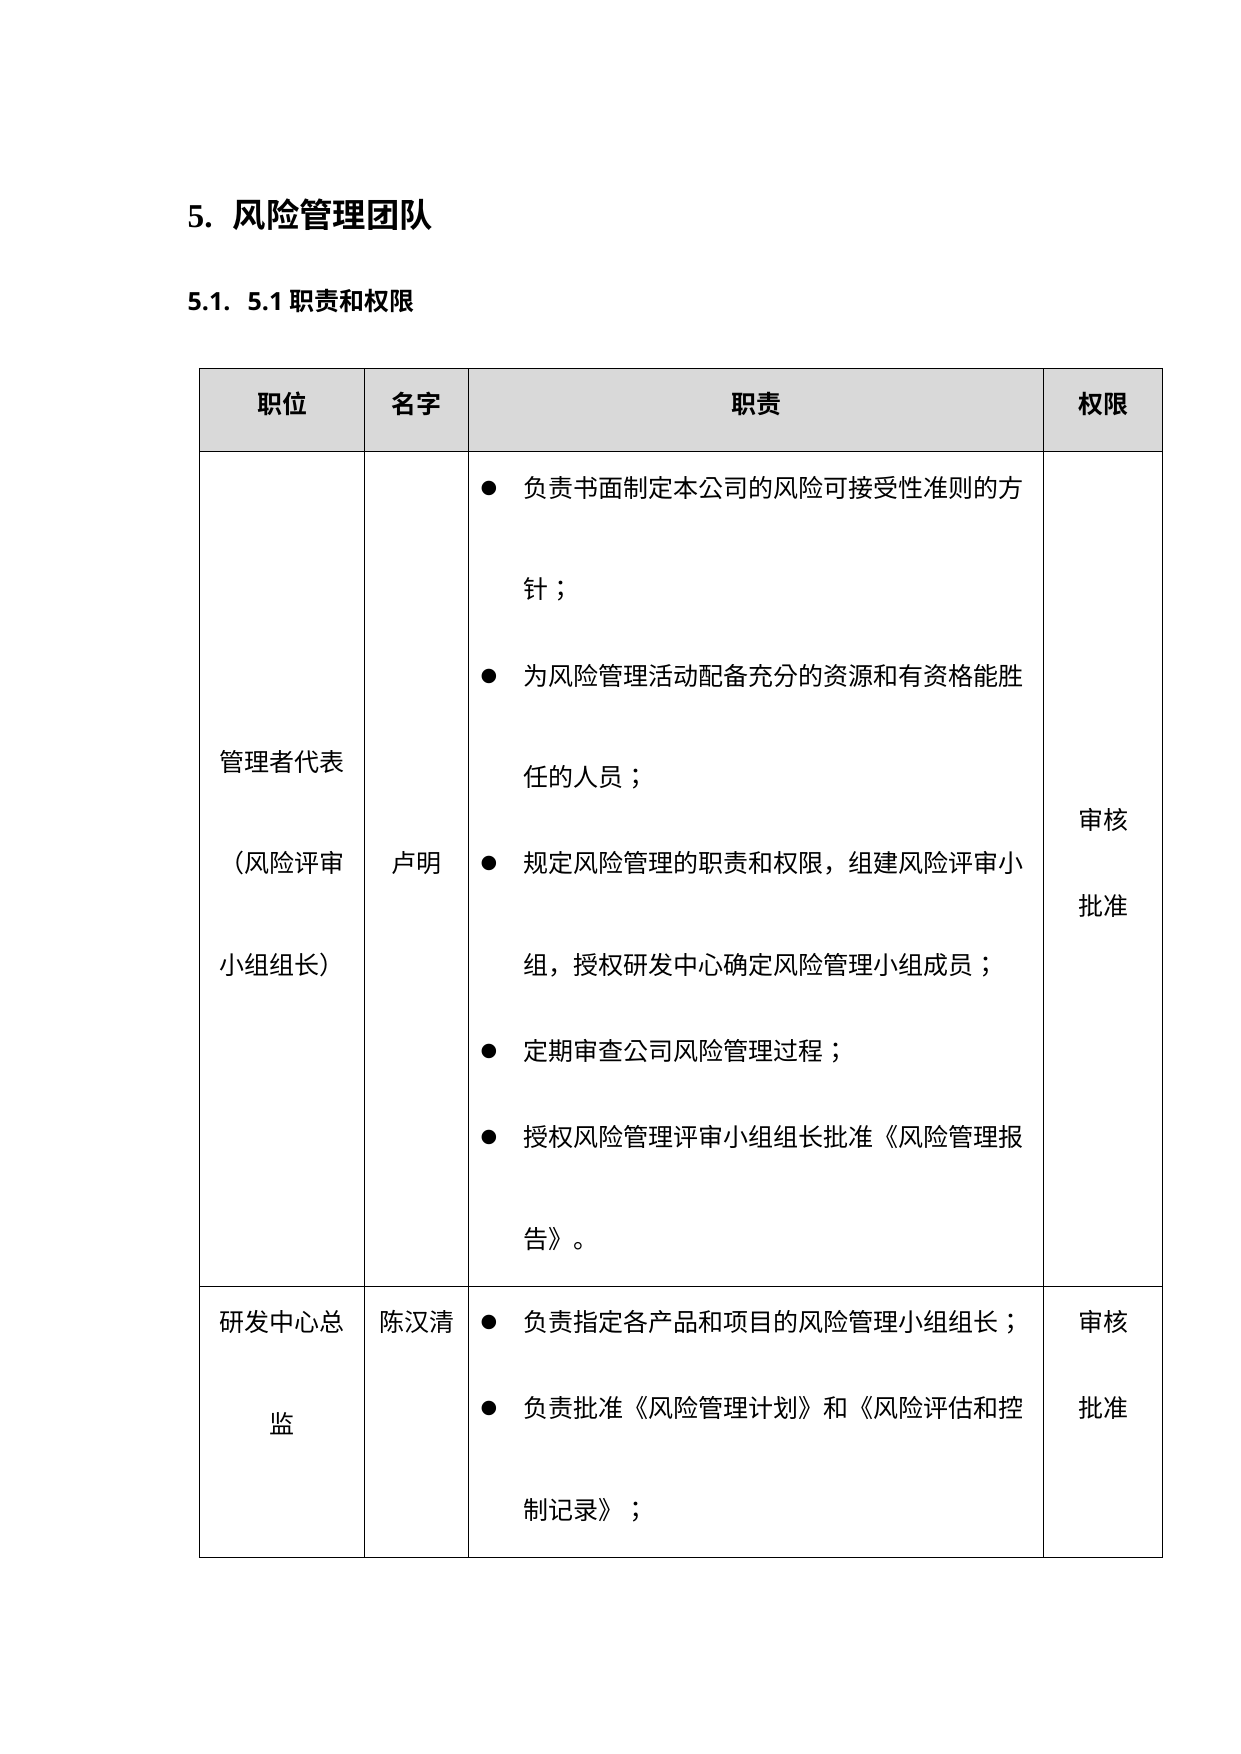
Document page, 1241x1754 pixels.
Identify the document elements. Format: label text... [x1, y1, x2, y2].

table_cell 陈汉清 [365, 1287, 468, 1557]
table_cell 负责书面制定本公司的风险可接受性准则的方针； 为风险管理活动配备充分的资源和有资格能胜任的人员； 规定风险管理的职责和权限，组建风险评审小组，授权研发中心确定风险管理小组成员； 定期审查公司风险管理过程； 授权风险管理评审小组组长批准《风险管理报告》。 [469, 452, 1043, 1286]
table_cell 审核 批准 [1044, 1287, 1162, 1557]
table_header 职责 [469, 369, 1043, 451]
table_cell 卢明 [365, 452, 468, 1286]
subtitle 风险管理团队 [187, 181, 1053, 249]
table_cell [469, 1287, 1043, 1557]
table_cell 研发中心总监 [200, 1287, 364, 1557]
table_cell 管理者代表（风险评审小组组长） [200, 452, 364, 1286]
table_header 职位 [200, 369, 364, 451]
table_cell 审核 批准 [1044, 452, 1162, 1286]
table_header 名字 [365, 369, 468, 451]
table_header 权限 [1044, 369, 1162, 451]
subtitle 5.1 职责和权限 [187, 266, 1053, 334]
